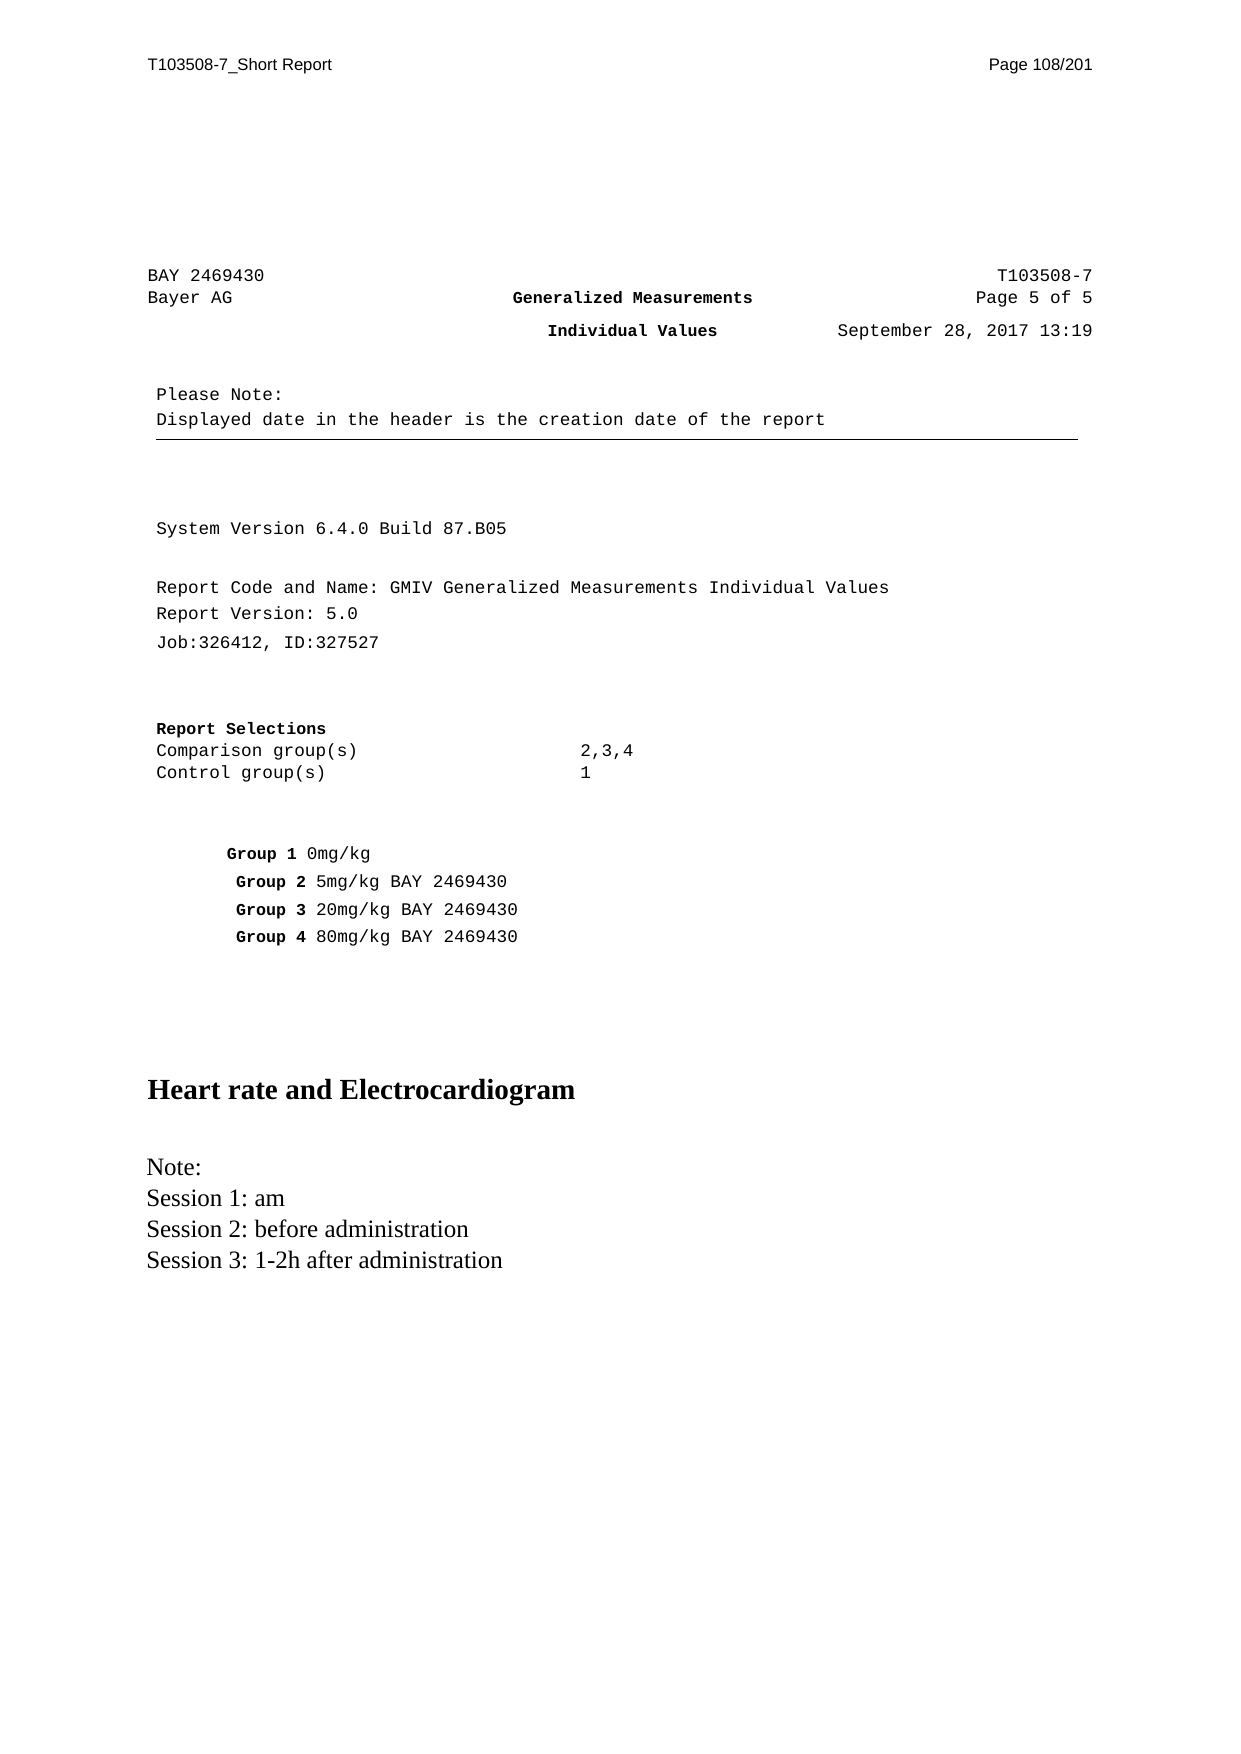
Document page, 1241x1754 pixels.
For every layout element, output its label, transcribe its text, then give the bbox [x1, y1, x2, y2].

text System Version 6.4.0 Build 87.B05 [156, 520, 1093, 540]
subtitle Heart rate and Electrocardiogram [147, 1072, 1093, 1106]
text Please Note: [156, 385, 1093, 406]
text Session 2: before administration [146, 1214, 1093, 1243]
text Displayed date in the header is the creation date of the report [156, 411, 1093, 431]
text Session 1: am [146, 1183, 1093, 1212]
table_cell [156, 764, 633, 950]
text Individual Values September 28, 2017 13:19 [147, 321, 1093, 342]
text Report Code and Name: GMIV Generalized Measurements Individual Values [156, 579, 1093, 599]
text Job:326412, ID:327527 [156, 633, 1093, 654]
text Report Version: 5.0 [156, 604, 1093, 624]
text Note: [146, 1152, 1093, 1181]
text Bayer AG Generalized Measurements Page 5 of 5 [147, 289, 1093, 309]
text Report Selections [156, 721, 1093, 740]
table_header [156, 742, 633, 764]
text Session 3: 1-2h after administration [146, 1245, 1093, 1274]
